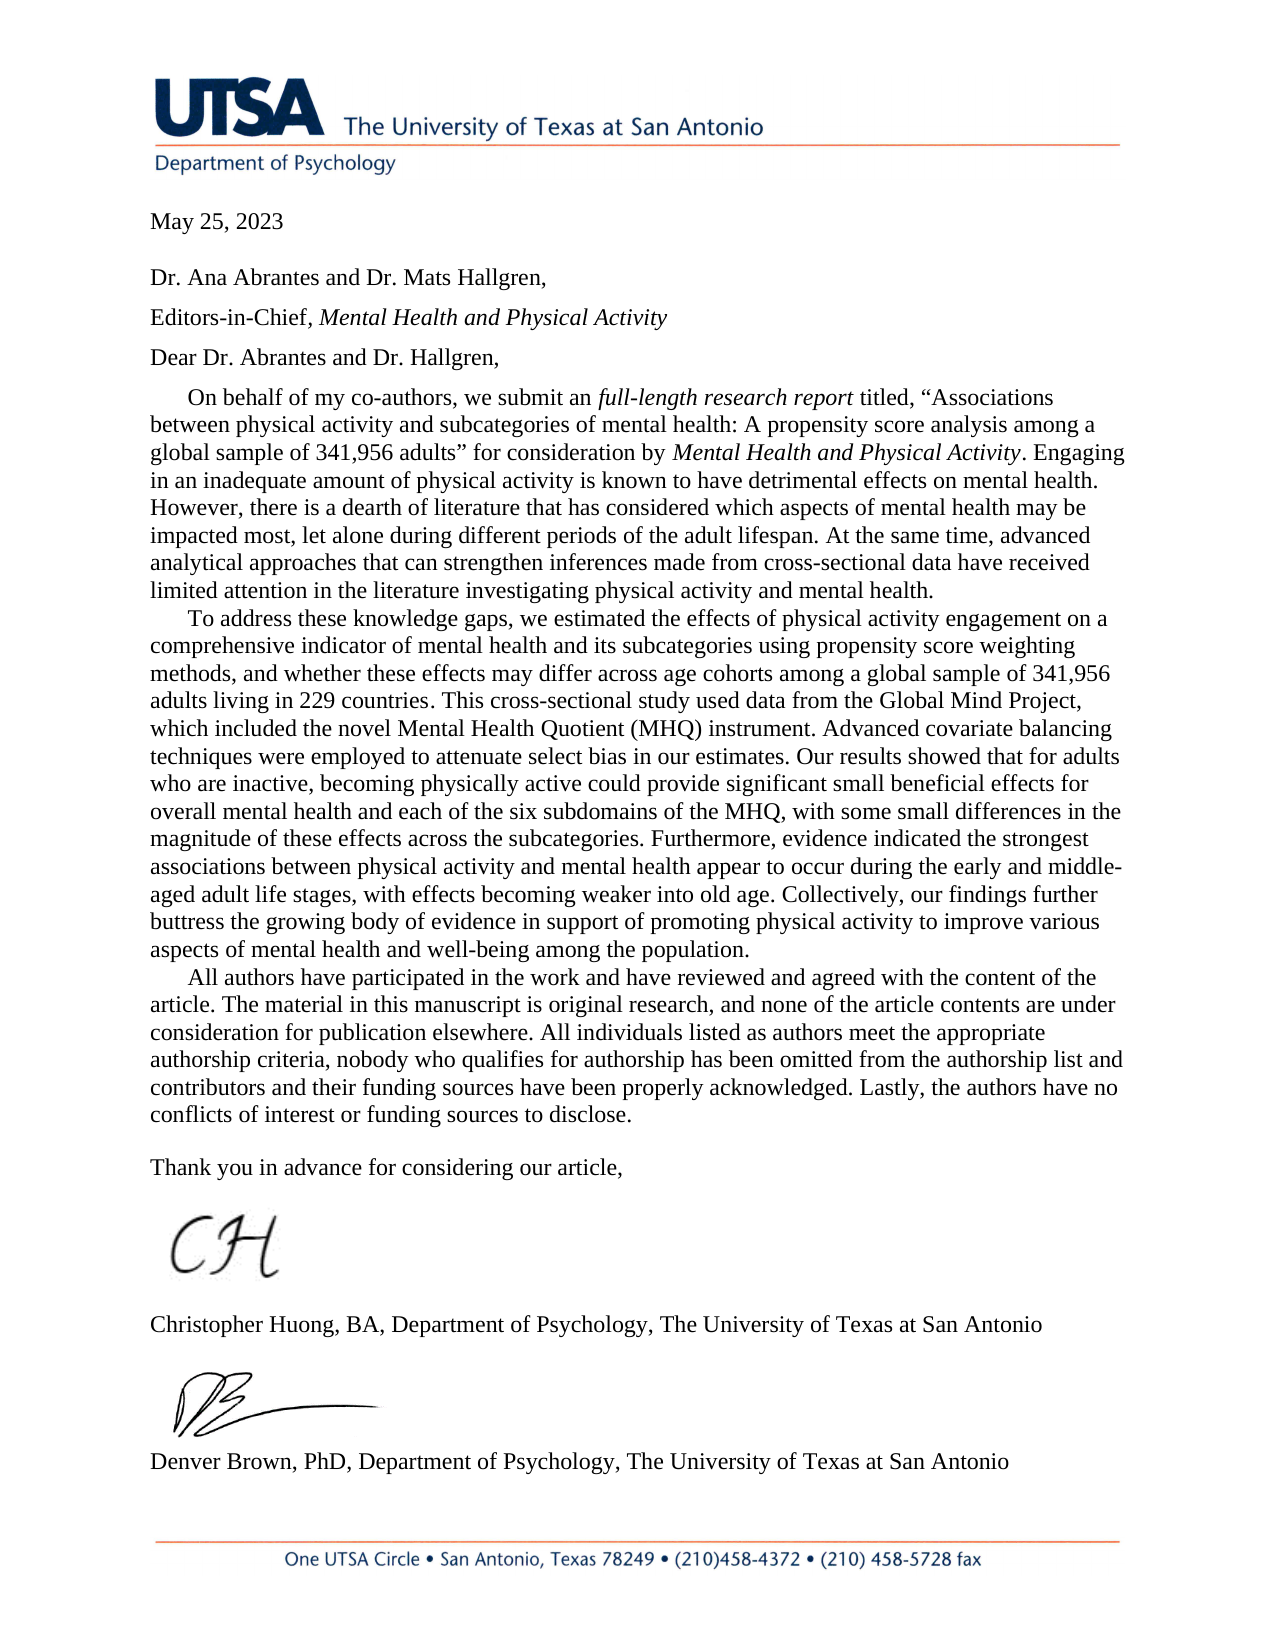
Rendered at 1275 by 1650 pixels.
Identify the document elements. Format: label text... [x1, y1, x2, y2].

text To address these knowledge gaps, we estimated the effects of physical activity engagement on a comprehensive indicator of mental health and its subcategories using propensity score weighting methods, and whether these effects may differ across age cohorts among a global sample of 341,956 adults living in 229 countries. This cross-sectional study used data from the Global Mind Project, which included the novel Mental Health Quotient (MHQ) instrument. Advanced covariate balancing techniques were employed to attenuate select bias in our estimates. Our results showed that for adults who are inactive, becoming physically active could provide significant small beneficial effects for overall mental health and each of the six subdomains of the MHQ, with some small differences in the magnitude of these effects across the subcategories. Furthermore, evidence indicated the strongest associations between physical activity and mental health appear to occur during the early and middle-aged adult life stages, with effects becoming weaker into old age. Collectively, our findings further buttress the growing body of evidence in support of promoting physical activity to improve various aspects of mental health and well-being among the population. [150, 604, 1125, 962]
text May 25, 2023 Dr. Ana Abrantes and Dr. Mats Hallgren, [150, 180, 1125, 290]
text Editors-in-Chief, Mental Health and Physical Activity [150, 303, 1125, 330]
text Thank you in advance for considering our article, [150, 1153, 1125, 1181]
text On behalf of my co-authors, we submit an full-length research report titled, “Associations between physical activity and subcategories of mental health: A propensity score analysis among a global sample of 341,956 adults” for consideration by Mental Health and Physical Activity. Engaging in an inadequate amount of physical activity is known to have detrimental effects on mental health. However, there is a dearth of literature that has considered which aspects of mental health may be impacted most, let alone during different periods of the adult lifespan. At the same time, advanced analytical approaches that can strengthen inferences made from cross-sectional data have received limited attention in the literature investigating physical activity and mental health. [150, 383, 1125, 604]
picture [168, 1365, 388, 1442]
text Dear Dr. Abrantes and Dr. Hallgren, [150, 343, 1125, 370]
text Christopher Huong, BA, Department of Psychology, The University of Texas at San Antonio Denver Brown, PhD, Department of Psychology, The University of Texas at San Antonio [150, 1310, 1125, 1474]
picture [168, 1205, 367, 1286]
text All authors have participated in the work and have reviewed and agreed with the content of the article. The material in this manuscript is original research, and none of the article contents are under consideration for publication elsewhere. All individuals listed as authors meet the appropriate authorship criteria, nobody who qualifies for authorship has been omitted from the authorship list and contributors and their funding sources have been properly acknowledged. Lastly, the authors have no conflicts of interest or funding sources to disclose. [150, 962, 1125, 1128]
